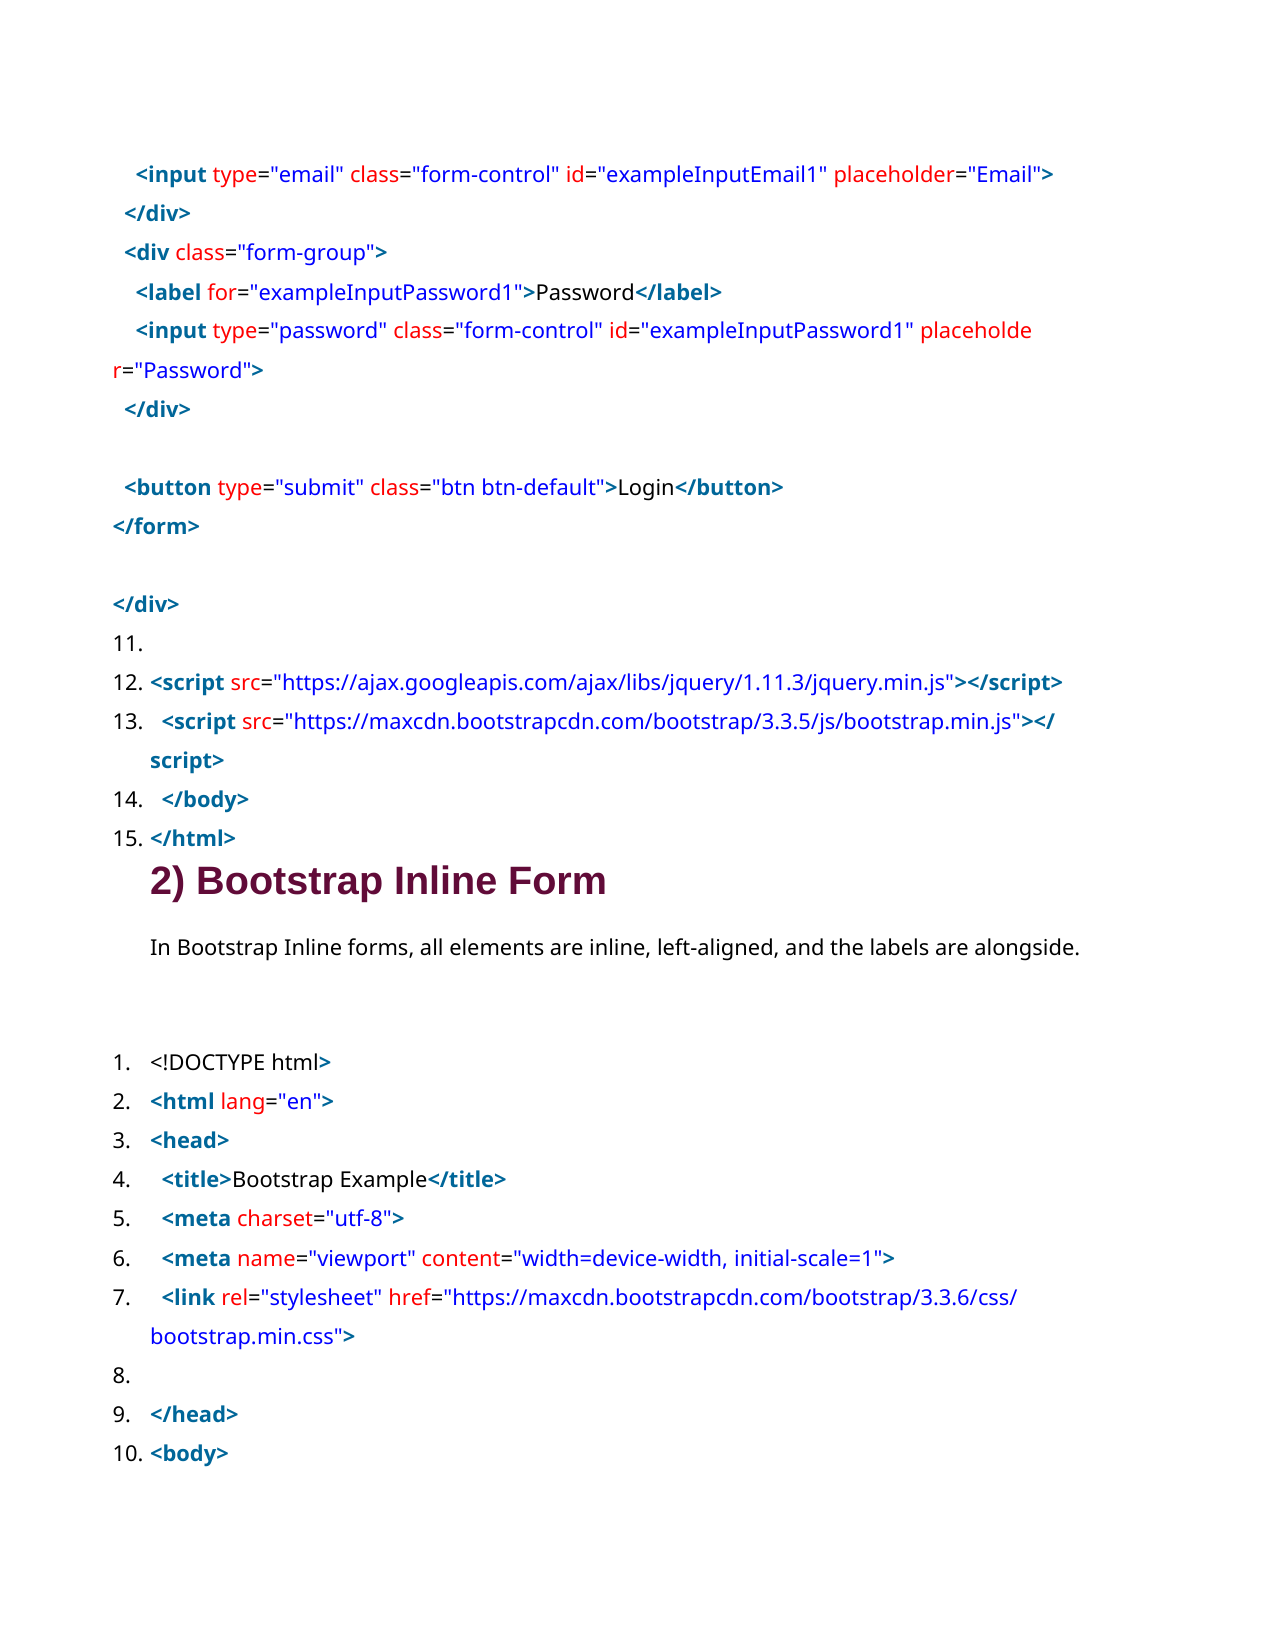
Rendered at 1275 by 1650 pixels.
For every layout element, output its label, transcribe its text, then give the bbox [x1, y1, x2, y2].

list <script src="https://maxcdn.bootstrapcdn.com/bootstrap/3.3.5/js/bootstrap.min.js"></script> [112, 697, 1125, 775]
list <script src="https://ajax.googleapis.com/ajax/libs/jquery/1.11.3/jquery.min.js"></script> [112, 658, 1125, 697]
text <div class="form-group"> [112, 228, 1125, 267]
text <input type="email" class="form-control" id="exampleInputEmail1" placeholder="Email"> [112, 150, 1125, 189]
list <html lang="en"> [112, 1077, 1125, 1116]
list <!DOCTYPE html> [112, 1038, 1125, 1077]
text <label for="exampleInputPassword1">Password</label> [112, 267, 1125, 306]
text </form> [112, 502, 1125, 541]
list <body> [112, 1428, 1125, 1468]
list </html> [112, 814, 1125, 853]
text In Bootstrap Inline forms, all elements are inline, left-aligned, and the labels are alongside. [150, 932, 1125, 962]
subtitle 2) Bootstrap Inline Form [150, 857, 1125, 903]
list <meta charset="utf-8"> [112, 1194, 1125, 1233]
text </div> [112, 384, 1125, 423]
list <title>Bootstrap Example</title> [112, 1155, 1125, 1194]
text <button type="submit" class="btn btn-default">Login</button> [112, 462, 1125, 502]
text </div> [112, 580, 1125, 619]
text <input type="password" class="form-control" id="exampleInputPassword1" placeholder="Password"> [112, 306, 1125, 384]
list <head> [112, 1116, 1125, 1155]
list </head> [112, 1389, 1125, 1428]
list <meta name="viewport" content="width=device-width, initial-scale=1"> [112, 1233, 1125, 1272]
text </div> [112, 189, 1125, 228]
list <link rel="stylesheet" href="https://maxcdn.bootstrapcdn.com/bootstrap/3.3.6/css/bootstrap.min.css"> [112, 1272, 1125, 1350]
list </body> [112, 775, 1125, 814]
